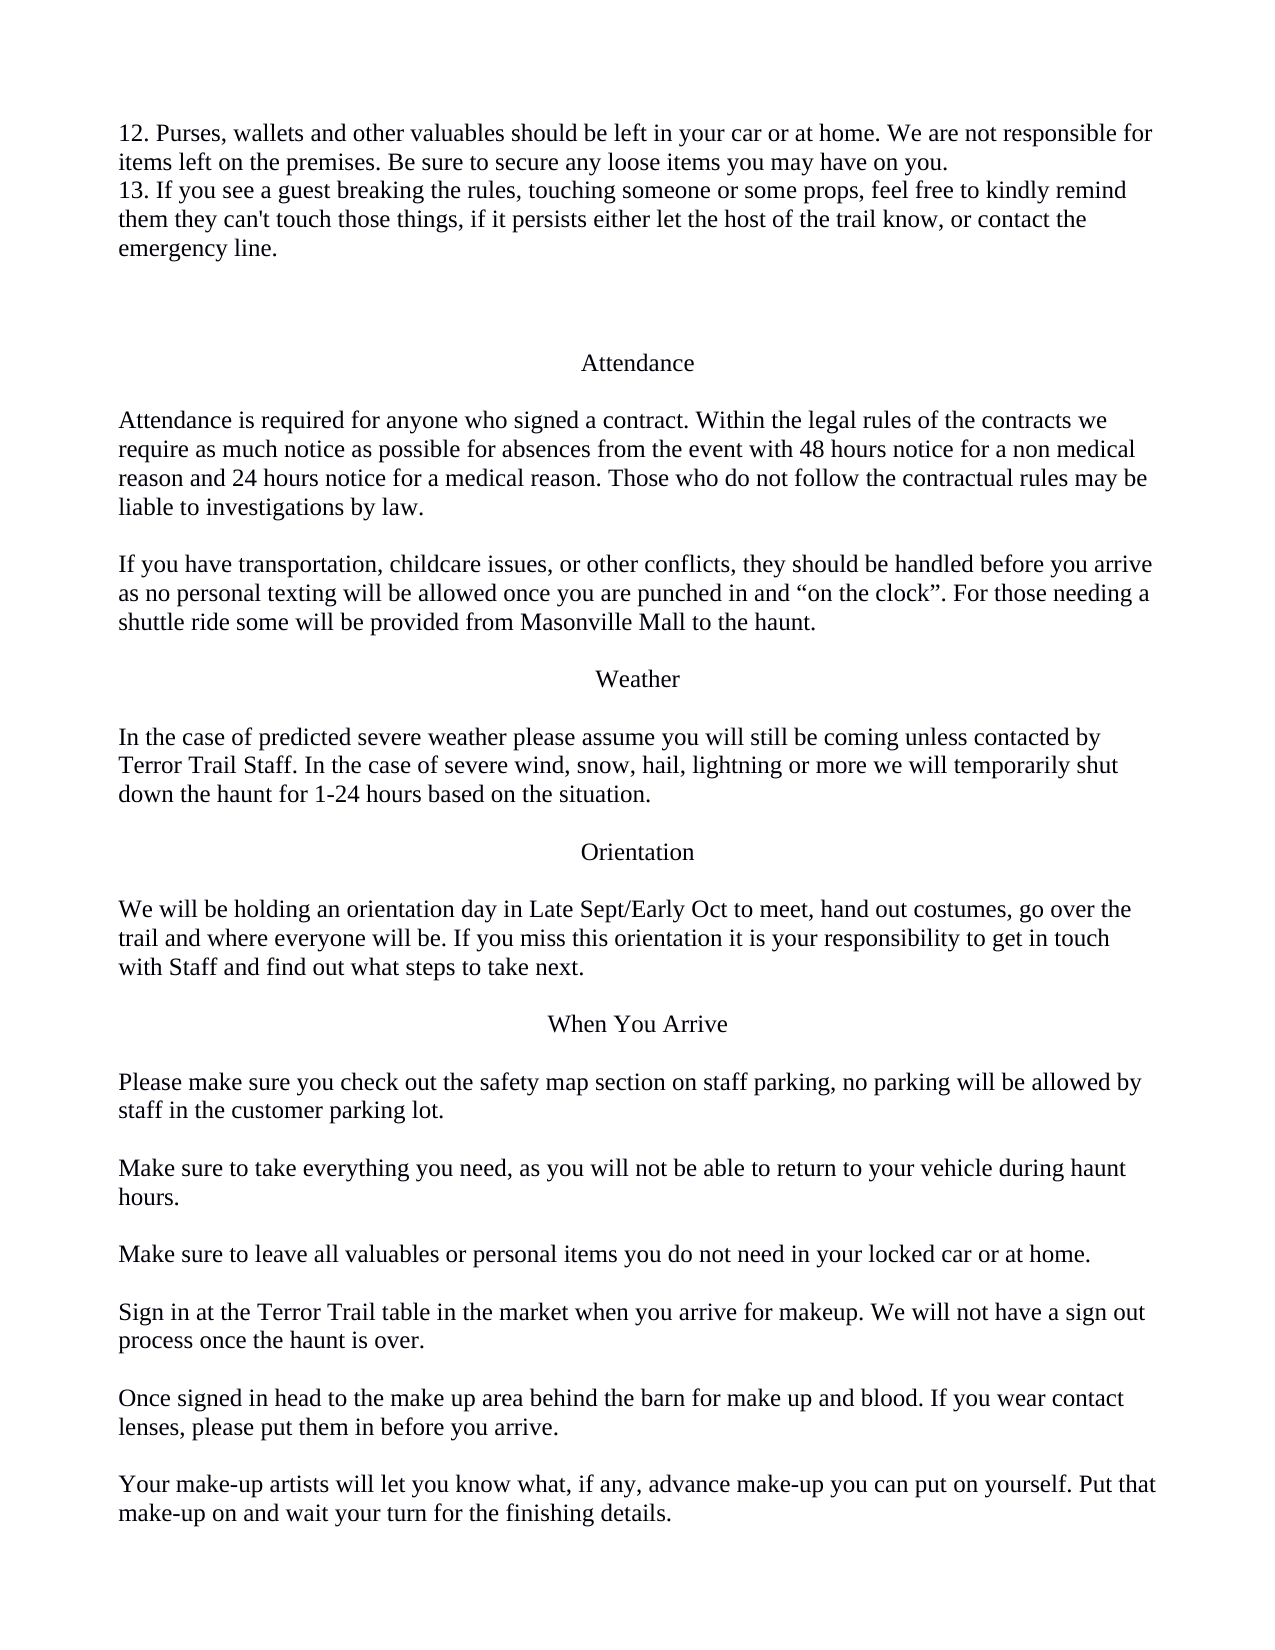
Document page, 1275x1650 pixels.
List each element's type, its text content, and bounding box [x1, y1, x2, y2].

text We will be holding an orientation day in Late Sept/Early Oct to meet, hand out costumes, go over the trail and where everyone will be. If you miss this orientation it is your responsibility to get in touch with Staff and find out what steps to take next. [118, 894, 1157, 981]
text Please make sure you check out the safety map section on staff parking, no parking will be allowed by staff in the customer parking lot. [118, 1067, 1157, 1124]
text Make sure to take everything you need, as you will not be able to return to your vehicle during haunt hours. [118, 1153, 1157, 1211]
text Attendance is required for anyone who signed a contract. Within the legal rules of the contracts we require as much notice as possible for absences from the event with 48 hours notice for a non medical reason and 24 hours notice for a medical reason. Those who do not follow the contractual rules may be liable to investigations by law. [118, 406, 1157, 521]
text Make sure to leave all valuables or personal items you do not need in your locked car or at home. [118, 1239, 1157, 1268]
text Weather [118, 664, 1157, 693]
text 13. If you see a guest breaking the rules, touching someone or some props, feel free to kindly remind them they can't touch those things, if it persists either let the host of the trail know, or contact the emergency line. [118, 176, 1157, 262]
text Sign in at the Terror Trail table in the market when you arrive for makeup. We will not have a sign out process once the haunt is over. [118, 1297, 1157, 1354]
text Once signed in head to the make up area behind the barn for make up and blood. If you wear contact lenses, please put them in before you arrive. [118, 1383, 1157, 1441]
text Orientation [118, 837, 1157, 866]
text Your make-up artists will let you know what, if any, advance make-up you can put on yourself. Put that make-up on and wait your turn for the finishing details. [118, 1469, 1157, 1527]
text Attendance [118, 348, 1157, 377]
text 12. Purses, wallets and other valuables should be left in your car or at home. We are not responsible for items left on the premises. Be sure to secure any loose items you may have on you. [118, 118, 1157, 176]
text When You Arrive [118, 1009, 1157, 1038]
text If you have transportation, childcare issues, or other conflicts, they should be handled before you arrive as no personal texting will be allowed once you are punched in and “on the clock”. For those needing a shuttle ride some will be provided from Masonville Mall to the haunt. [118, 549, 1157, 636]
text In the case of predicted severe weather please assume you will still be coming unless contacted by Terror Trail Staff. In the case of severe wind, snow, hail, lightning or more we will temporarily shut down the haunt for 1-24 hours based on the situation. [118, 722, 1157, 808]
